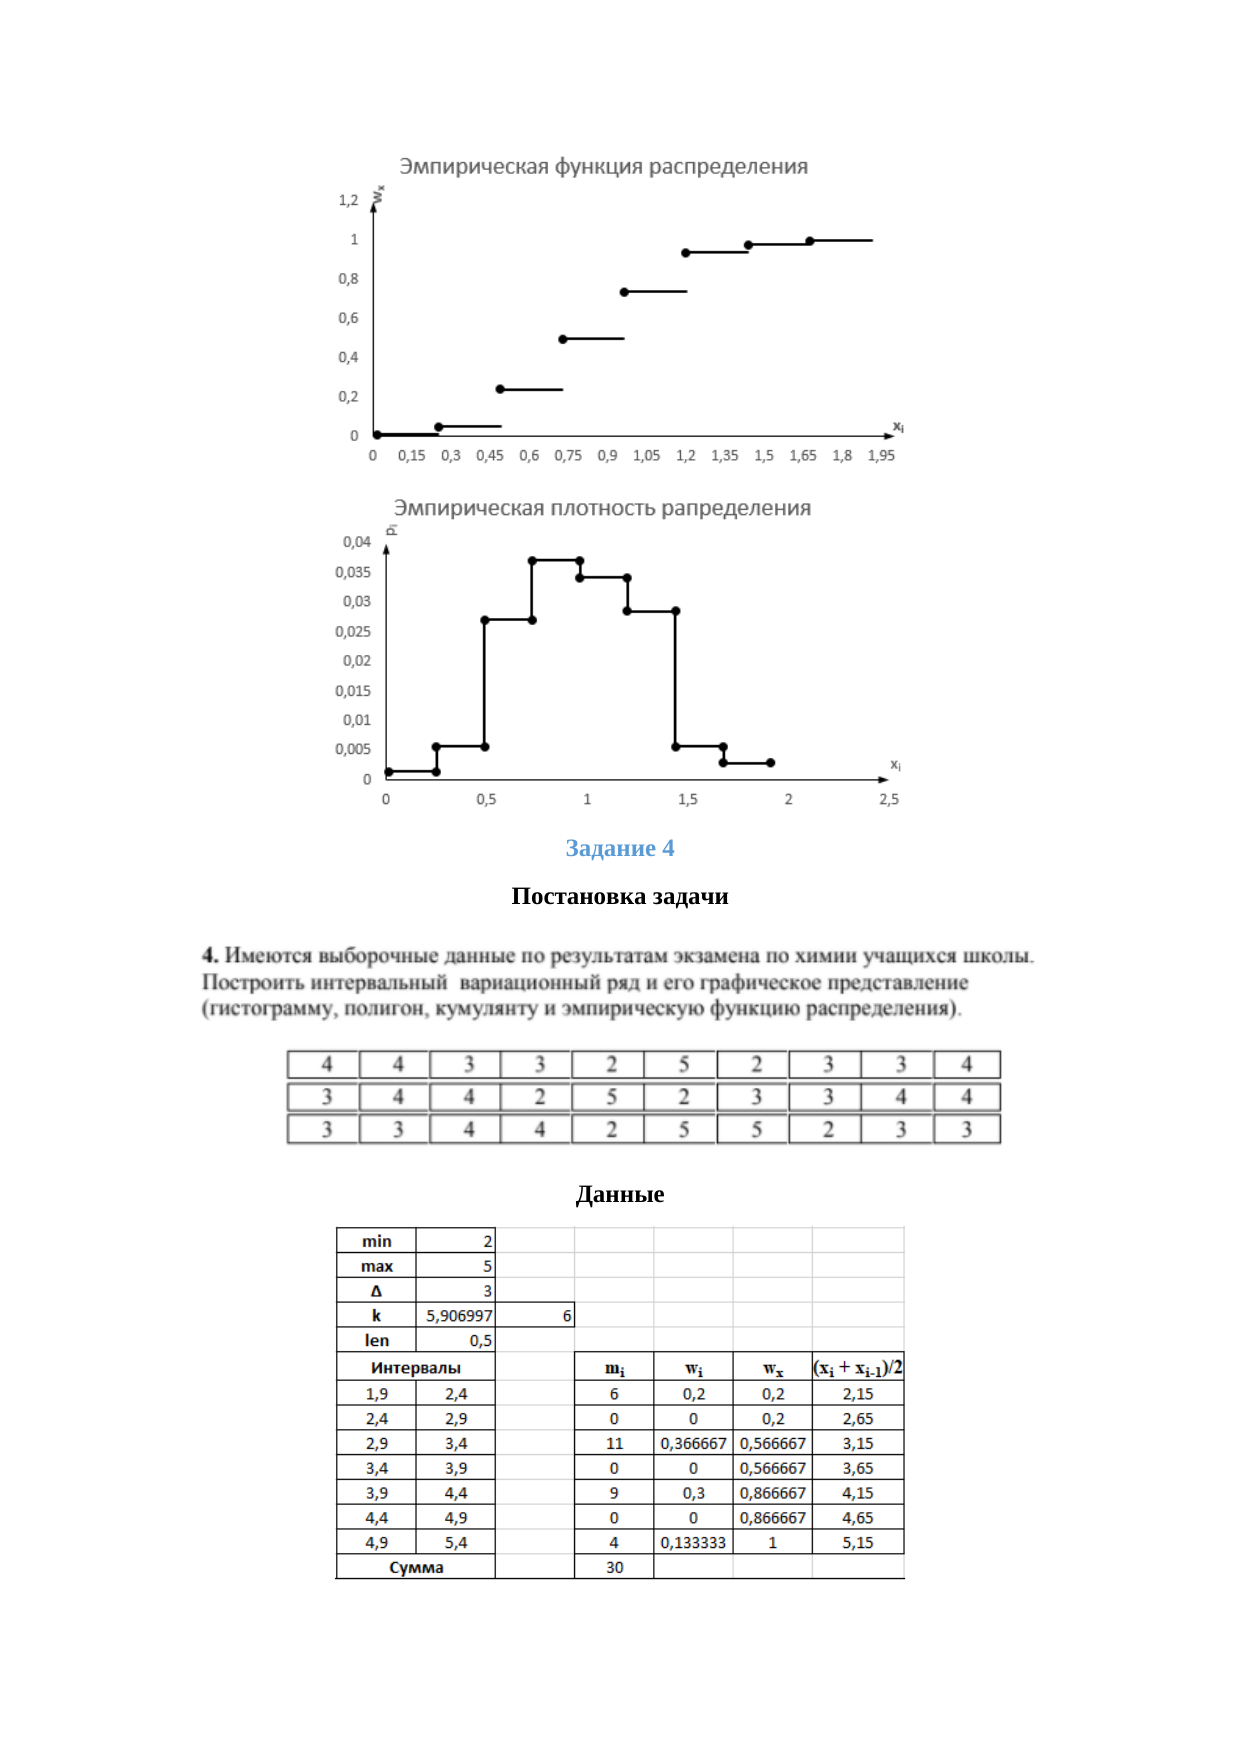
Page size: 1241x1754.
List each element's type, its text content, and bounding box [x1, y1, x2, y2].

text Данные [150, 1179, 1090, 1208]
picture [331, 150, 910, 475]
picture [190, 928, 1050, 1161]
picture [335, 1226, 906, 1583]
text Постановка задачи [150, 881, 1090, 910]
text Задание 4 [150, 833, 1090, 862]
picture [333, 493, 907, 815]
